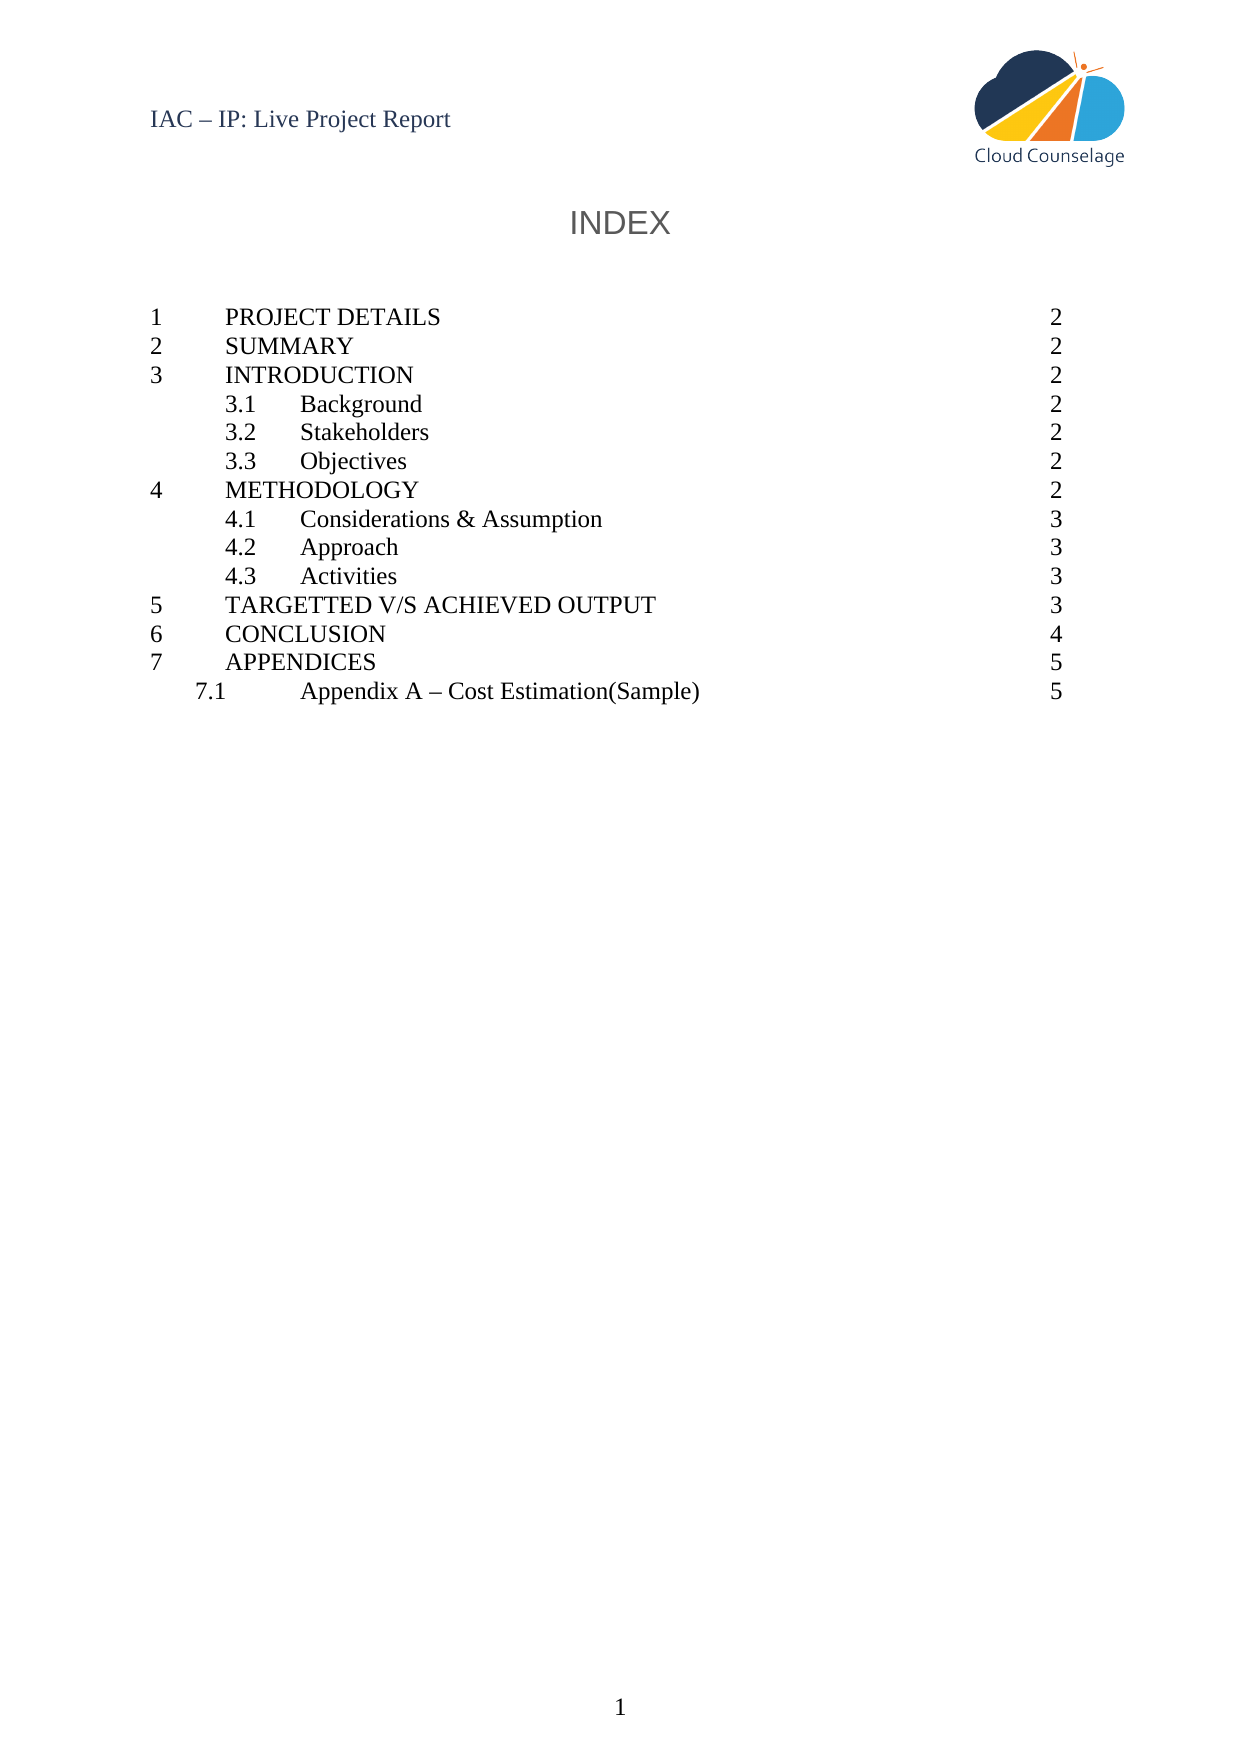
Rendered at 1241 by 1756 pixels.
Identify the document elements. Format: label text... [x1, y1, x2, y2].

text 7 APPENDICES 5 [150, 647, 1090, 676]
subtitle INDEX [150, 203, 1090, 242]
text 6 CONCLUSION 4 [150, 619, 1090, 647]
text 3 INTRODUCTION 2 [150, 360, 1090, 389]
text 4.2 Approach 3 [150, 532, 1090, 561]
text 3.3 Objectives 2 [150, 446, 1090, 475]
text 4.1 Considerations & Assumption 3 [225, 504, 1090, 532]
text 4.3 Activities 3 [150, 561, 1090, 590]
text 4 METHODOLOGY 2 [150, 475, 1090, 504]
text 3.2 Stakeholders 2 [150, 417, 1090, 446]
text 5 TARGETTED V/S ACHIEVED OUTPUT 3 [150, 590, 1090, 619]
text 3.1 Background 2 [150, 389, 1090, 417]
picture [974, 50, 1125, 167]
text 7.1 Appendix A – Cost Estimation(Sample) 5 [150, 676, 1090, 705]
text 2 SUMMARY 2 [150, 331, 1090, 360]
text 1 PROJECT DETAILS 2 [150, 302, 1090, 331]
